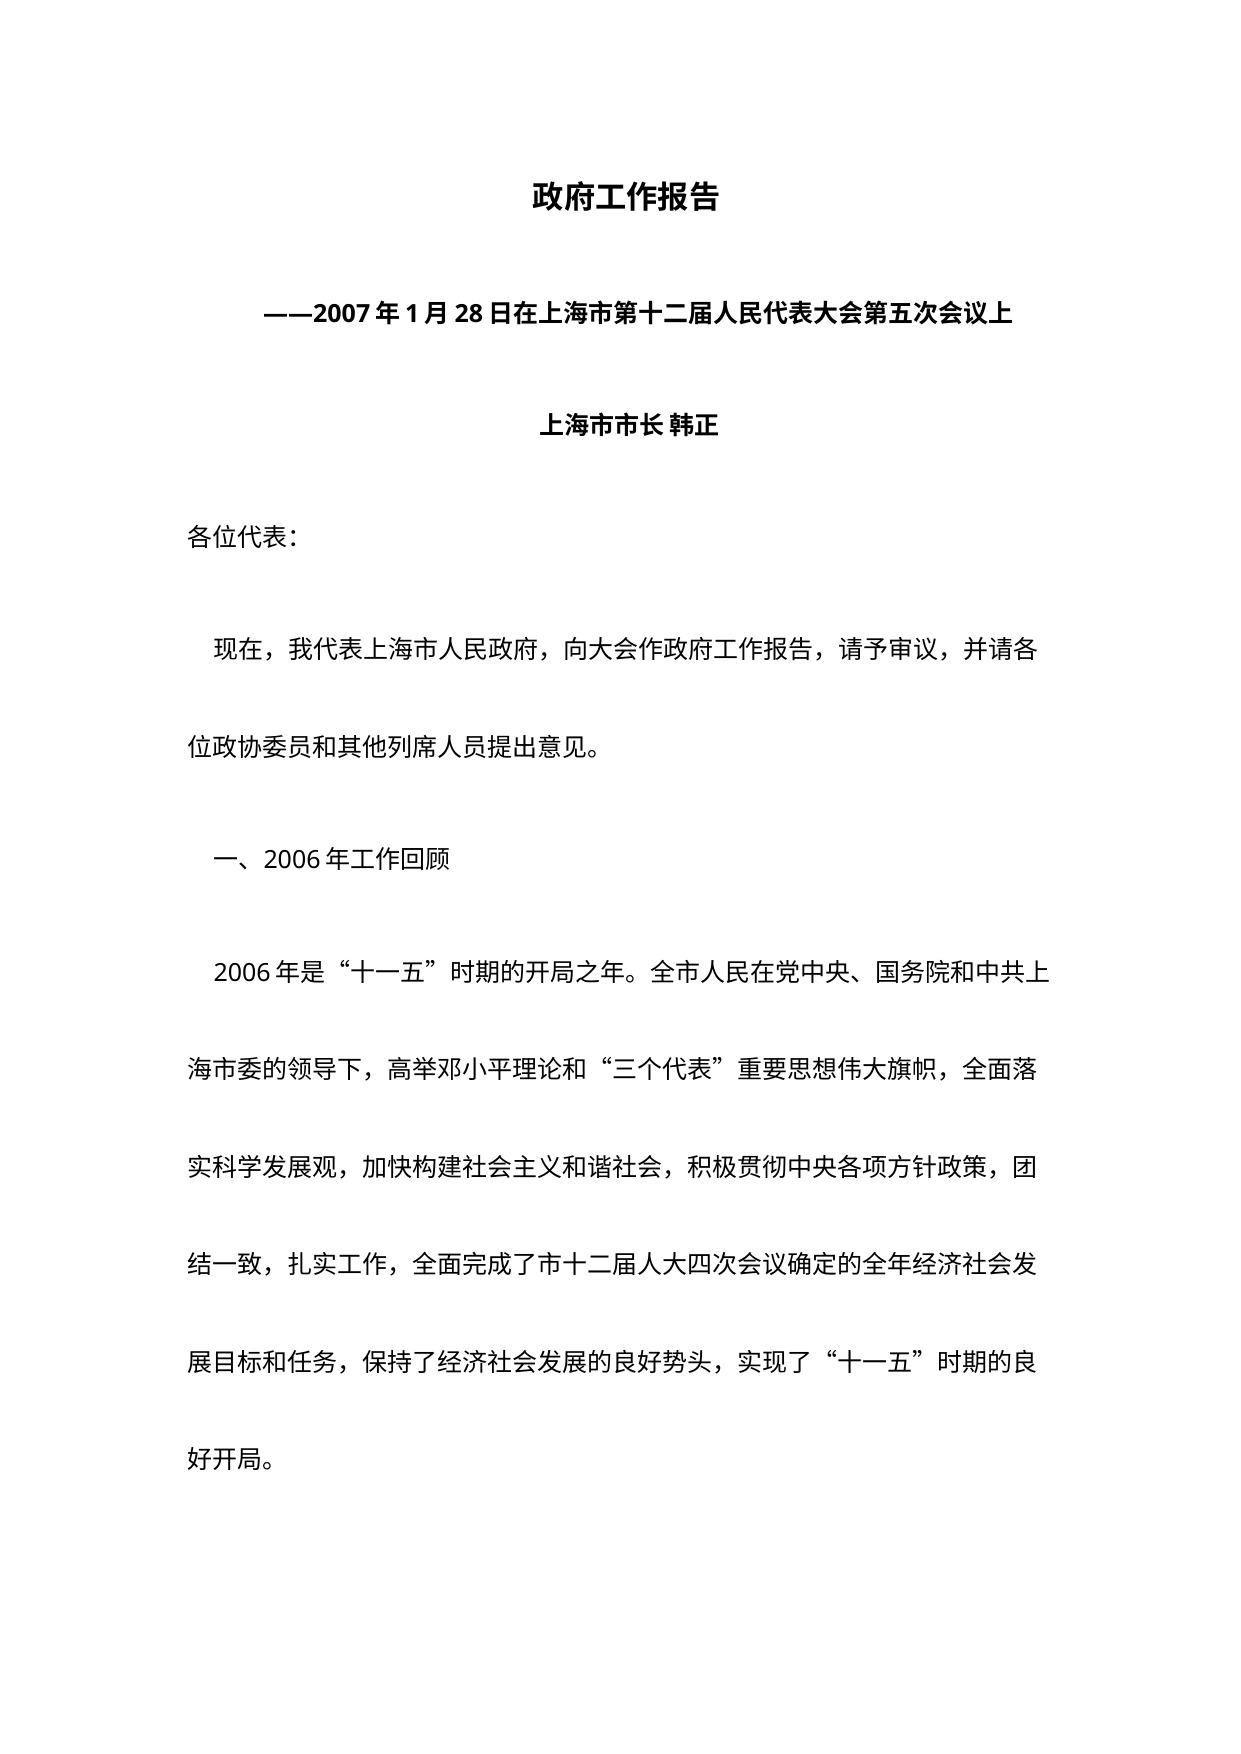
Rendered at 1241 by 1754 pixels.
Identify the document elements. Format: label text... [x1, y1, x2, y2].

text 现在，我代表上海市人民政府，向大会作政府工作报告，请予审议，并请各位政协委员和其他列席人员提出意见。 [187, 616, 1053, 778]
text 一、2006年工作回顾 [187, 825, 1053, 890]
text 上海市市长 韩正 [187, 391, 1053, 456]
text 政府工作报告 [187, 162, 1053, 227]
text 2006年是“十一五”时期的开局之年。全市人民在党中央、国务院和中共上海市委的领导下，高举邓小平理论和“三个代表”重要思想伟大旗帜，全面落实科学发展观，加快构建社会主义和谐社会，积极贯彻中央各项方针政策，团结一致，扎实工作，全面完成了市十二届人大四次会议确定的全年经济社会发展目标和任务，保持了经济社会发展的良好势头，实现了“十一五”时期的良好开局。 [187, 938, 1053, 1490]
text ——2007年1月28日在上海市第十二届人民代表大会第五次会议上 [187, 279, 1053, 344]
text 各位代表： [187, 503, 1053, 568]
